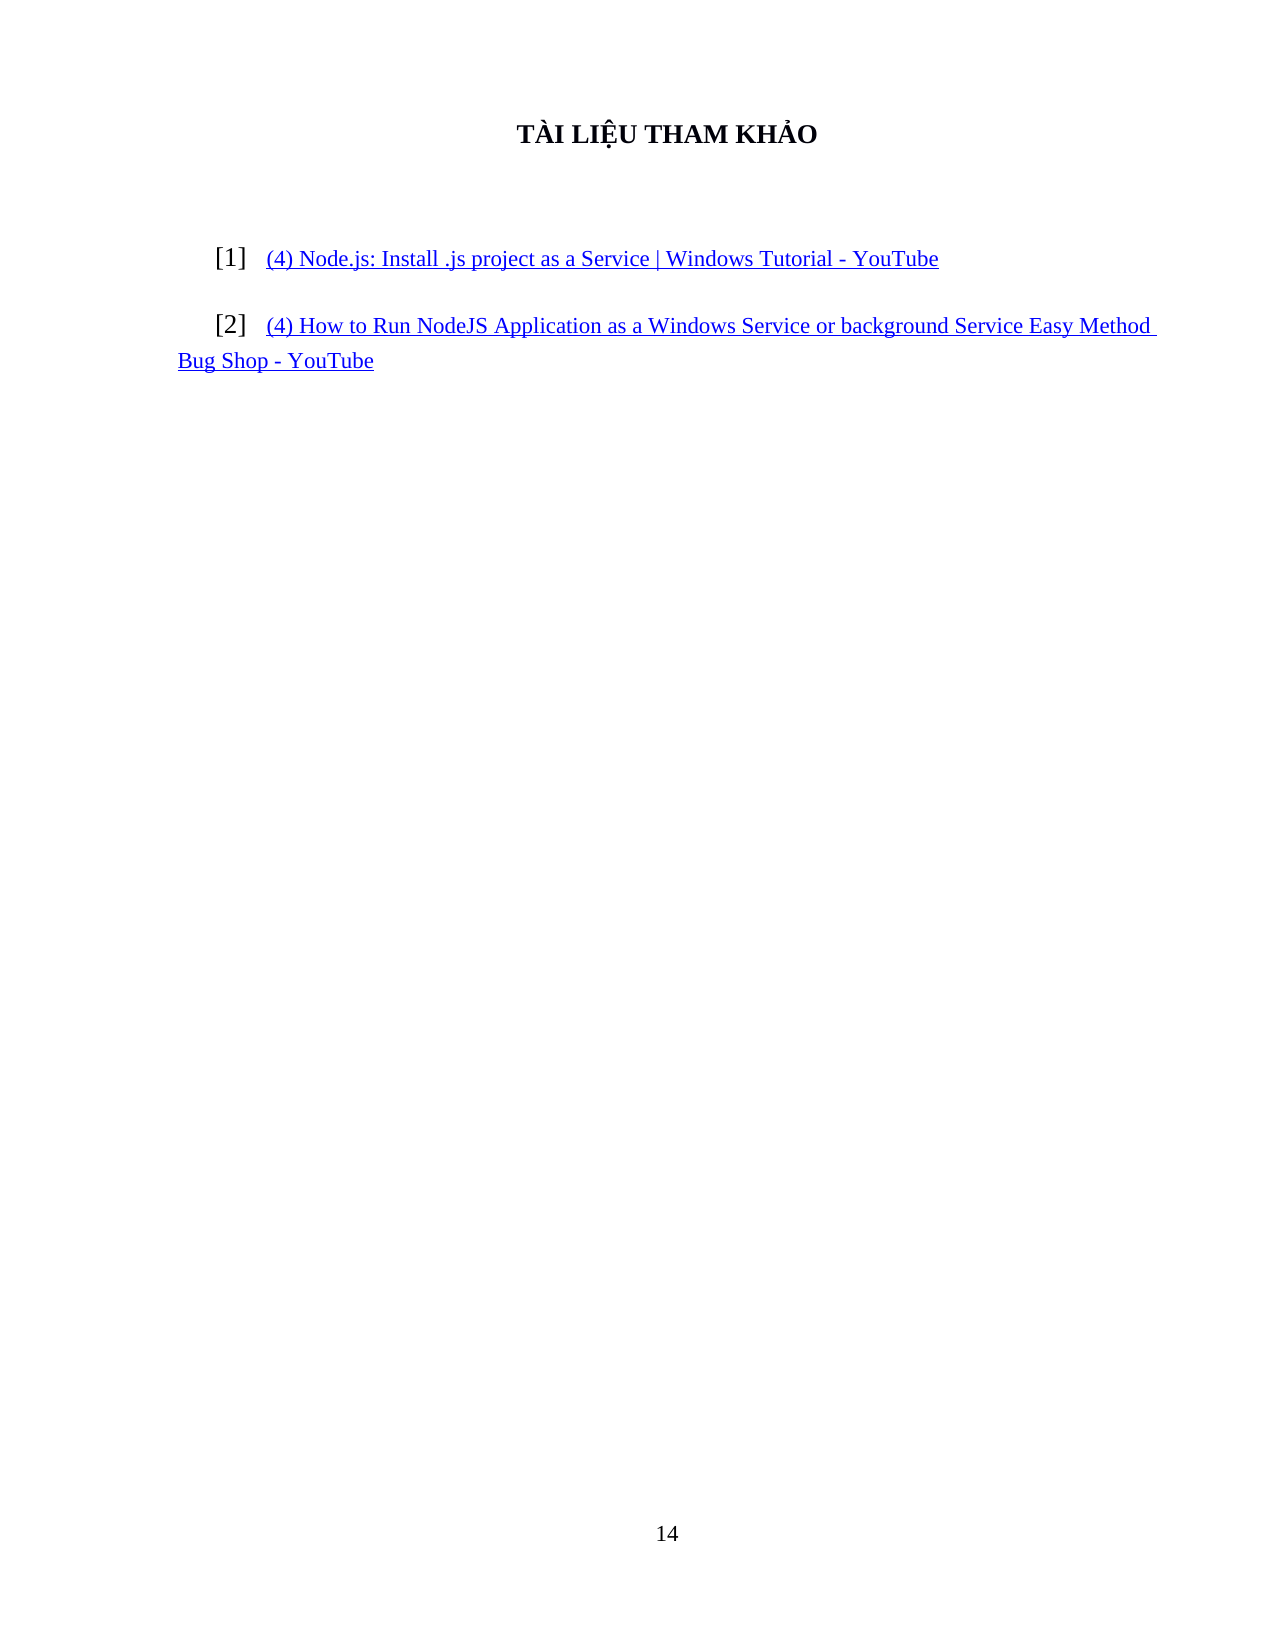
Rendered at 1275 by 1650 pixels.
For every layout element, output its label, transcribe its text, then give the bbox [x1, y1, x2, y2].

list (4) How to Run NodeJS Application as a Windows Service or background Service Easy Method Bug Shop - YouTube [177, 308, 1157, 373]
list (4) Node.js: Install .js project as a Service | Windows Tutorial - YouTube [177, 241, 1157, 272]
subtitle TÀI LIỆU THAM KHẢO [167, 118, 1168, 149]
